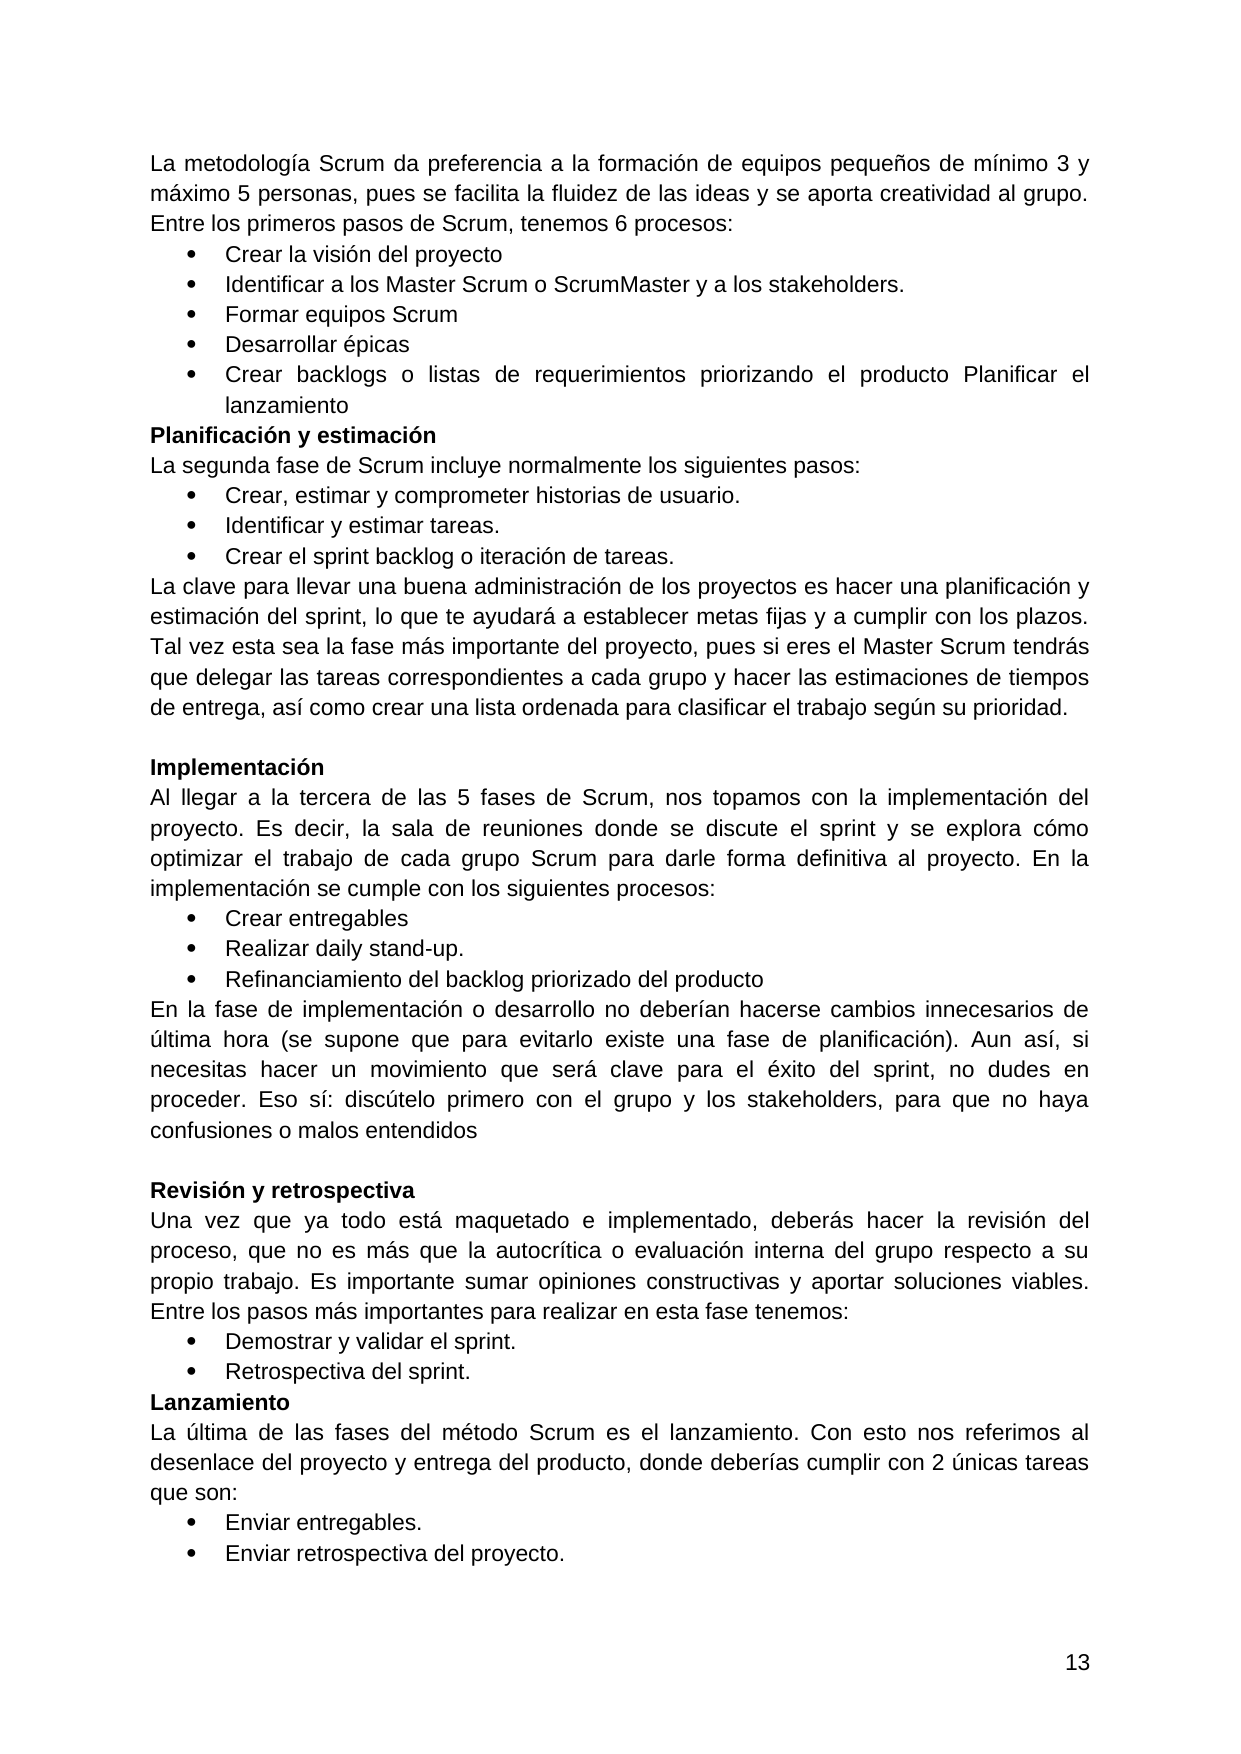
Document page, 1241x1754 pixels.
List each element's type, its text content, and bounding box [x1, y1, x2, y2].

text La clave para llevar una buena administración de los proyectos es hacer una planificación y estimación del sprint, lo que te ayudará a establecer metas fijas y a cumplir con los plazos. Tal vez esta sea la fase más importante del proyecto, pues si eres el Master Scrum tendrás que delegar las tareas correspondientes a cada grupo y hacer las estimaciones de tiempos de entrega, así como crear una lista ordenada para clasificar el trabajo según su prioridad. [150, 573, 1090, 720]
text La metodología Scrum da preferencia a la formación de equipos pequeños de mínimo 3 y máximo 5 personas, pues se facilita la fluidez de las ideas y se aporta creatividad al grupo. Entre los primeros pasos de Scrum, tenemos 6 procesos: [150, 150, 1090, 237]
list Demostrar y validar el sprint. [187, 1328, 1090, 1354]
text La última de las fases del método Scrum es el lanzamiento. Con esto nos referimos al desenlace del proyecto y entrega del producto, donde deberías cumplir con 2 únicas tareas que son: [150, 1419, 1090, 1506]
text Lanzamiento [150, 1388, 1090, 1415]
list Crear la visión del proyecto [187, 241, 1090, 267]
list Formar equipos Scrum [187, 301, 1090, 327]
list Realizar daily stand-up. [187, 935, 1090, 962]
list Crear, estimar y comprometer historias de usuario. [187, 482, 1090, 509]
text Al llegar a la tercera de las 5 fases de Scrum, nos topamos con la implementación del proyecto. Es decir, la sala de reuniones donde se discute el sprint y se explora cómo optimizar el trabajo de cada grupo Scrum para darle forma definitiva al proyecto. En la implementación se cumple con los siguientes procesos: [150, 784, 1090, 901]
list Refinanciamiento del backlog priorizado del producto [187, 966, 1090, 992]
text La segunda fase de Scrum incluye normalmente los siguientes pasos: [150, 452, 1090, 478]
text Implementación [150, 754, 1090, 781]
list Desarrollar épicas [187, 331, 1090, 358]
list Enviar entregables. [187, 1509, 1090, 1536]
list Crear entregables [187, 905, 1090, 932]
list Crear el sprint backlog o iteración de tareas. [187, 543, 1090, 569]
text En la fase de implementación o desarrollo no deberían hacerse cambios innecesarios de última hora (se supone que para evitarlo existe una fase de planificación). Aun así, si necesitas hacer un movimiento que será clave para el éxito del sprint, no dudes en proceder. Eso sí: discútelo primero con el grupo y los stakeholders, para que no haya confusiones o malos entendidos [150, 996, 1090, 1143]
text Planificación y estimación [150, 422, 1090, 448]
list Identificar a los Master Scrum o ScrumMaster y a los stakeholders. [187, 271, 1090, 297]
text Una vez que ya todo está maquetado e implementado, deberás hacer la revisión del proceso, que no es más que la autocrítica o evaluación interna del grupo respecto a su propio trabajo. Es importante sumar opiniones constructivas y aportar soluciones viables. Entre los pasos más importantes para realizar en esta fase tenemos: [150, 1207, 1090, 1324]
list Retrospectiva del sprint. [187, 1358, 1090, 1385]
list Enviar retrospectiva del proyecto. [187, 1539, 1090, 1566]
list Crear backlogs o listas de requerimientos priorizando el producto Planificar el lanzamiento [187, 361, 1090, 418]
text Revisión y retrospectiva [150, 1177, 1090, 1203]
list Identificar y estimar tareas. [187, 512, 1090, 539]
